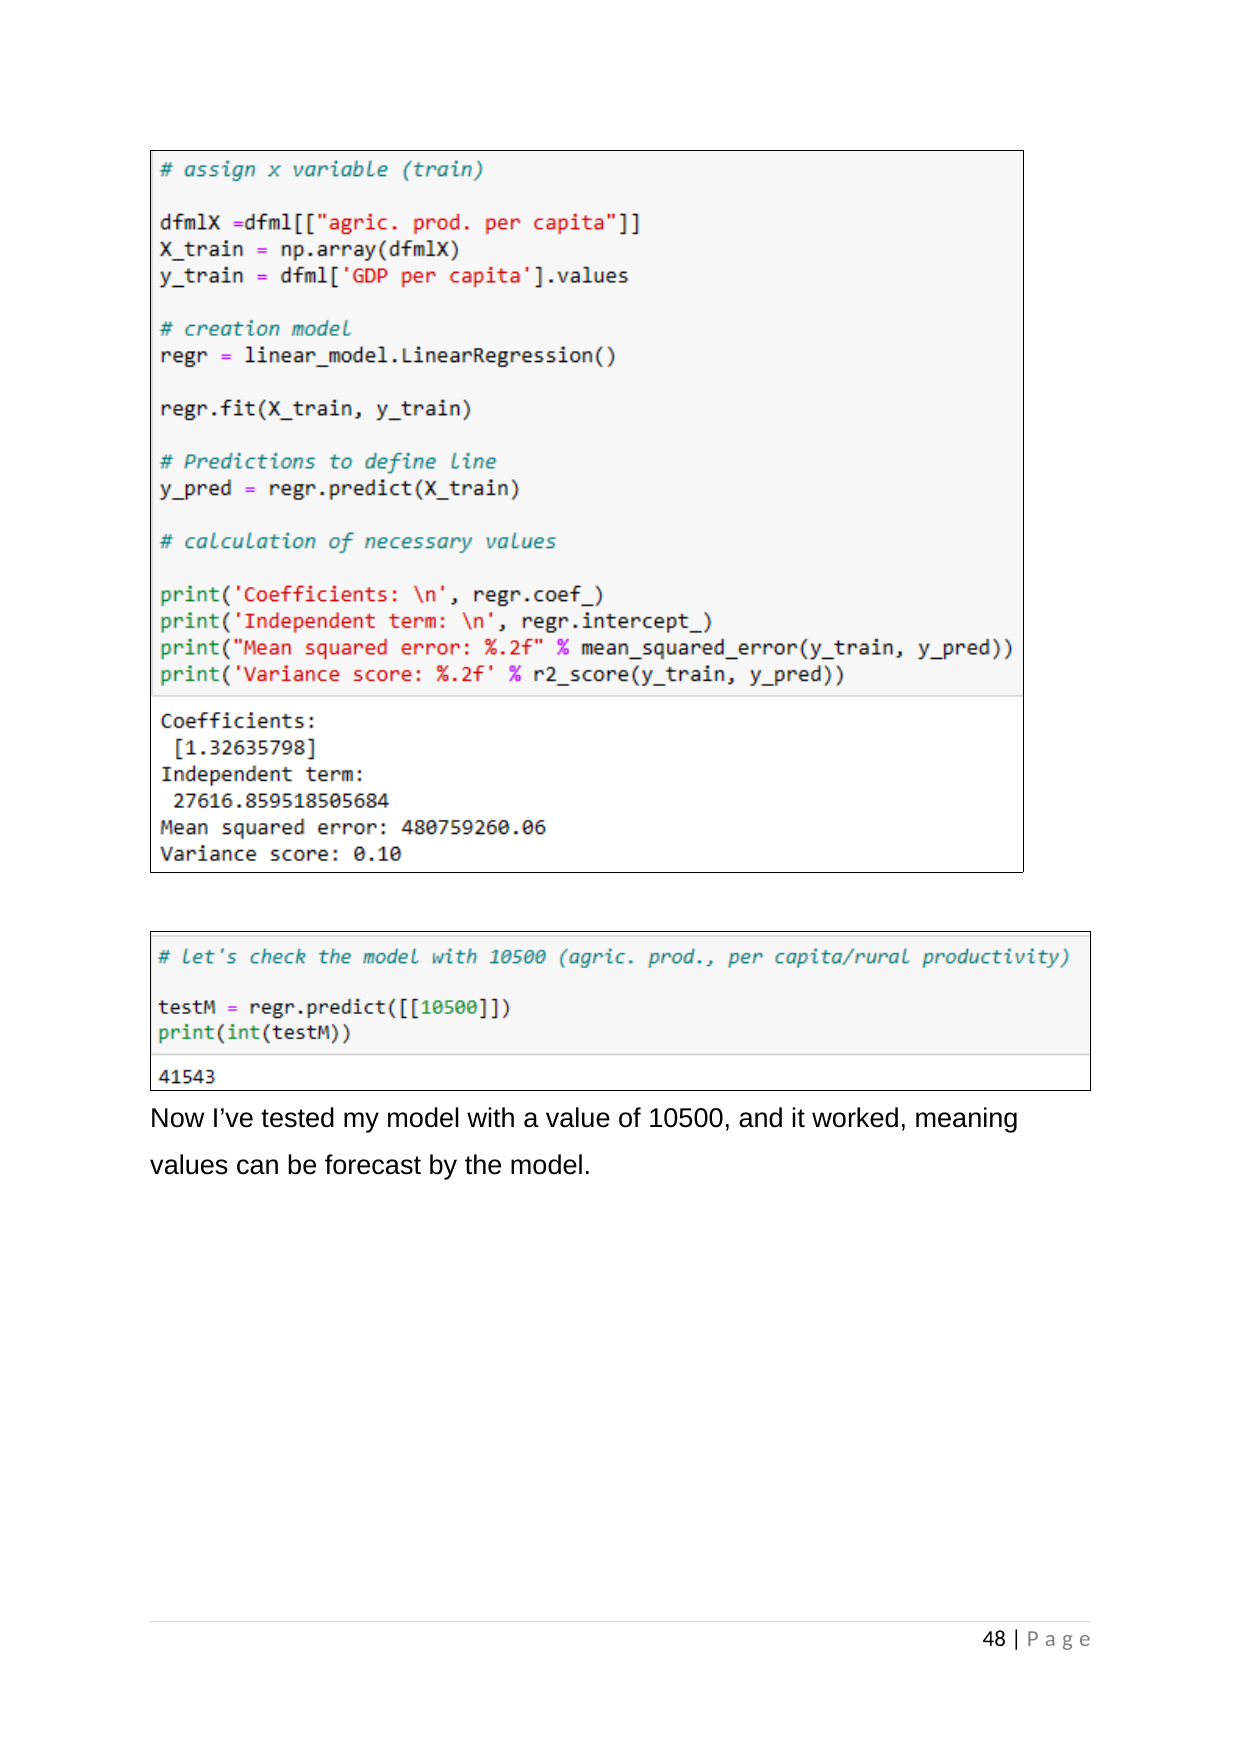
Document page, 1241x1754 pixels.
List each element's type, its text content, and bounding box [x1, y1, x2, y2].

picture [151, 932, 1090, 1090]
picture [151, 151, 1023, 872]
text Now I’ve tested my model with a value of 10500, and it worked, meaning values can be forecast by the model. [150, 1102, 1090, 1181]
